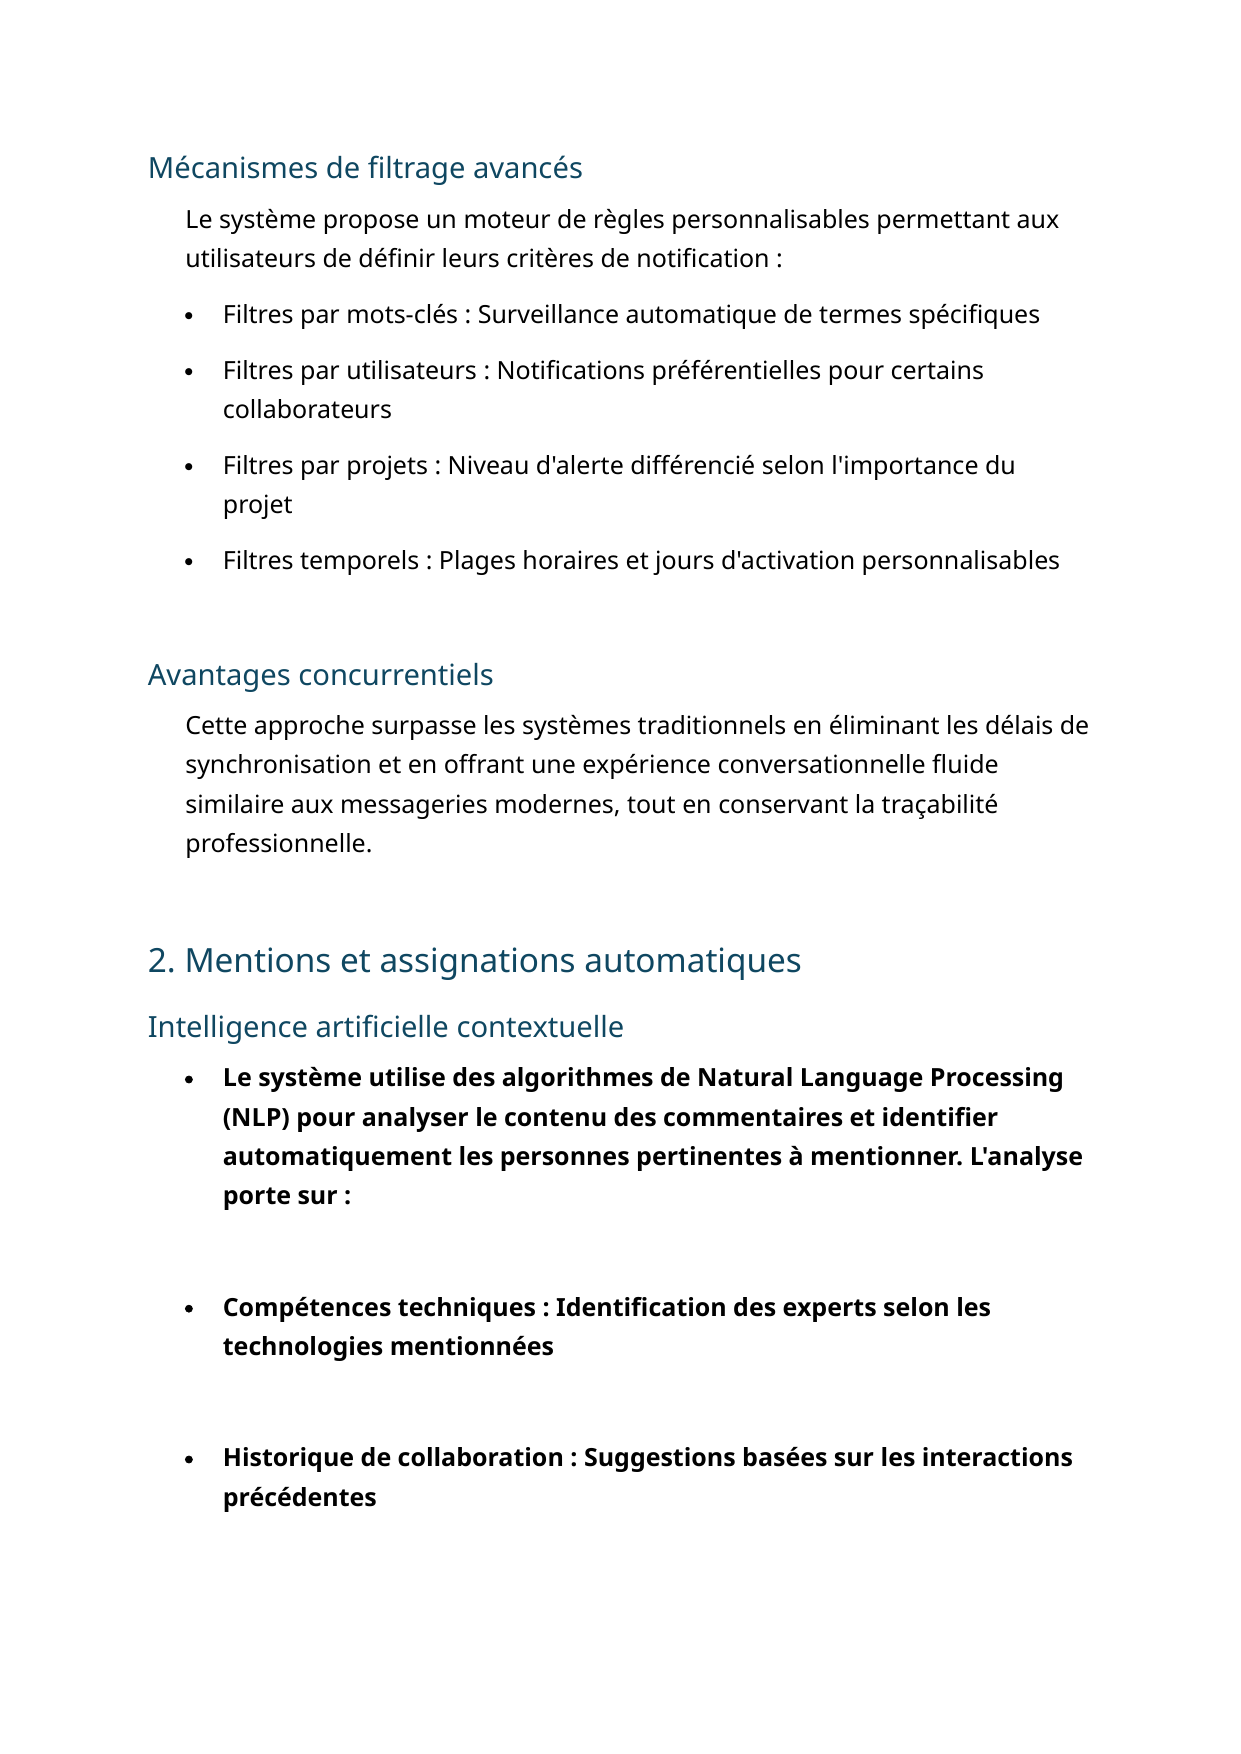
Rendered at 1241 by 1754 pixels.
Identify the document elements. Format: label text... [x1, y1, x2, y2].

list Filtres temporels : Plages horaires et jours d'activation personnalisables [185, 542, 1093, 576]
subtitle Intelligence artificielle contextuelle [148, 1006, 1093, 1046]
list Filtres par mots-clés : Surveillance automatique de termes spécifiques [185, 297, 1093, 331]
list Le système utilise des algorithmes de Natural Language Processing (NLP) pour analyser le contenu des commentaires et identifier automatiquement les personnes pertinentes à mentionner. L'analyse porte sur : [185, 1060, 1093, 1212]
text Cette approche surpasse les systèmes traditionnels en éliminant les délais de synchronisation et en offrant une expérience conversationnelle fluide similaire aux messageries modernes, tout en conservant la traçabilité professionnelle. [185, 708, 1093, 859]
text Le système propose un moteur de règles personnalisables permettant aux utilisateurs de définir leurs critères de notification : [185, 202, 1093, 275]
subtitle Mécanismes de filtrage avancés [148, 148, 1093, 187]
subtitle Avantages concurrentiels [148, 654, 1093, 694]
subtitle 2. Mentions et assignations automatiques [148, 937, 1093, 983]
list Historique de collaboration : Suggestions basées sur les interactions précédentes [185, 1440, 1093, 1513]
list Compétences techniques : Identification des experts selon les technologies mentionnées [185, 1289, 1093, 1362]
list Filtres par utilisateurs : Notifications préférentielles pour certains collaborateurs [185, 352, 1093, 426]
list Filtres par projets : Niveau d'alerte différencié selon l'importance du projet [185, 447, 1093, 521]
